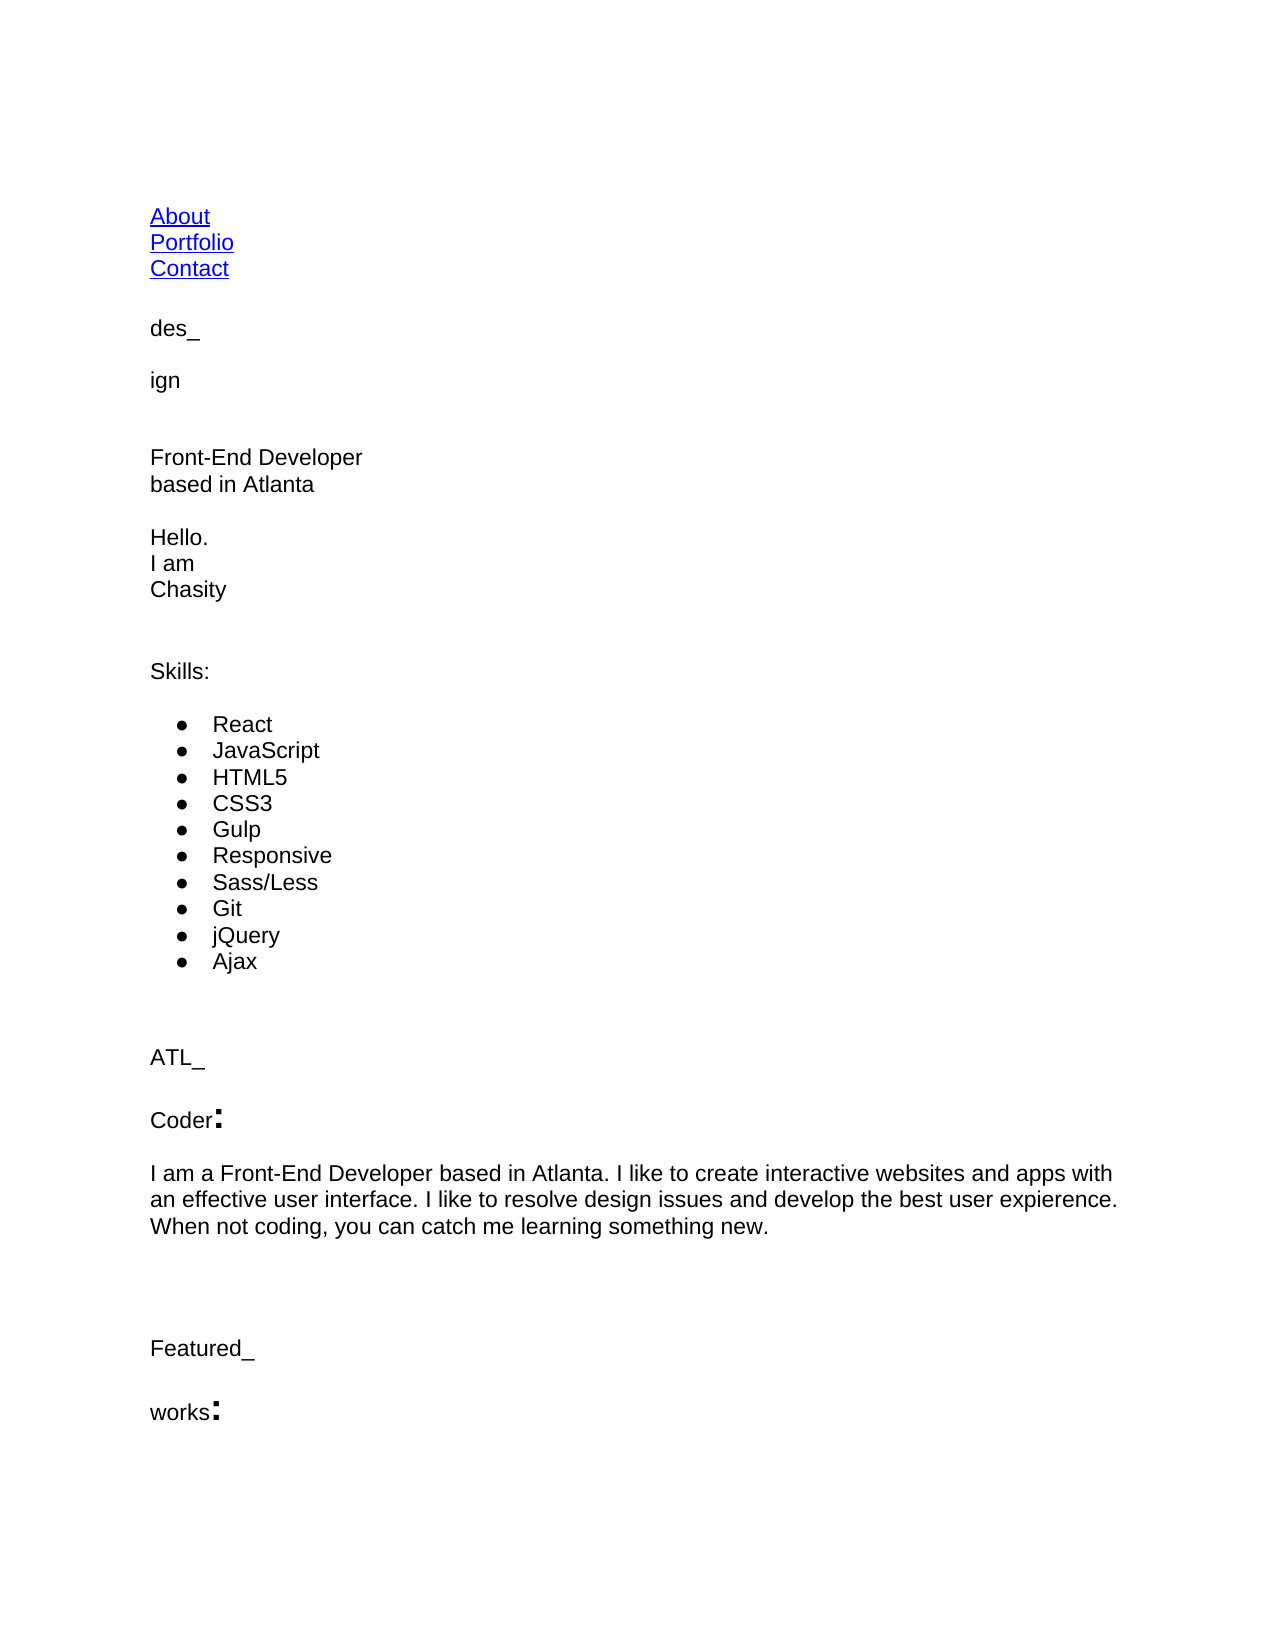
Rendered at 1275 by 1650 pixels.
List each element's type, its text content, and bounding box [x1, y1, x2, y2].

text works: [150, 1385, 1125, 1428]
list React [175, 711, 1125, 737]
text Hello. [150, 523, 1125, 550]
text I am a Front-End Developer based in Atlanta. I like to create interactive websites and apps with an effective user interface. I like to resolve design issues and develop the best user expierence. When not coding, you can catch me learning something new. [150, 1160, 1125, 1239]
list HTML5 [175, 763, 1125, 790]
list Gulp [175, 816, 1125, 842]
text I am [150, 550, 1125, 576]
text ign [150, 367, 1125, 393]
list Ajax [175, 948, 1125, 974]
list jQuery [175, 922, 1125, 948]
text Portfolio [150, 229, 1125, 255]
list Sass/Less [175, 869, 1125, 895]
text Coder: [150, 1093, 1125, 1137]
list CSS3 [175, 790, 1125, 816]
text Contact [150, 255, 1125, 282]
list JavaScript [175, 737, 1125, 763]
text Front-End Developer [150, 444, 1125, 471]
text Chasity [150, 576, 1125, 602]
text based in Atlanta [150, 471, 1125, 497]
text des_ [150, 315, 1125, 342]
list Git [175, 895, 1125, 922]
text About [150, 203, 1125, 229]
text ATL_ [150, 1044, 1125, 1070]
text Featured_ [150, 1335, 1125, 1361]
text Skills: [150, 658, 1125, 684]
list Responsive [175, 842, 1125, 869]
